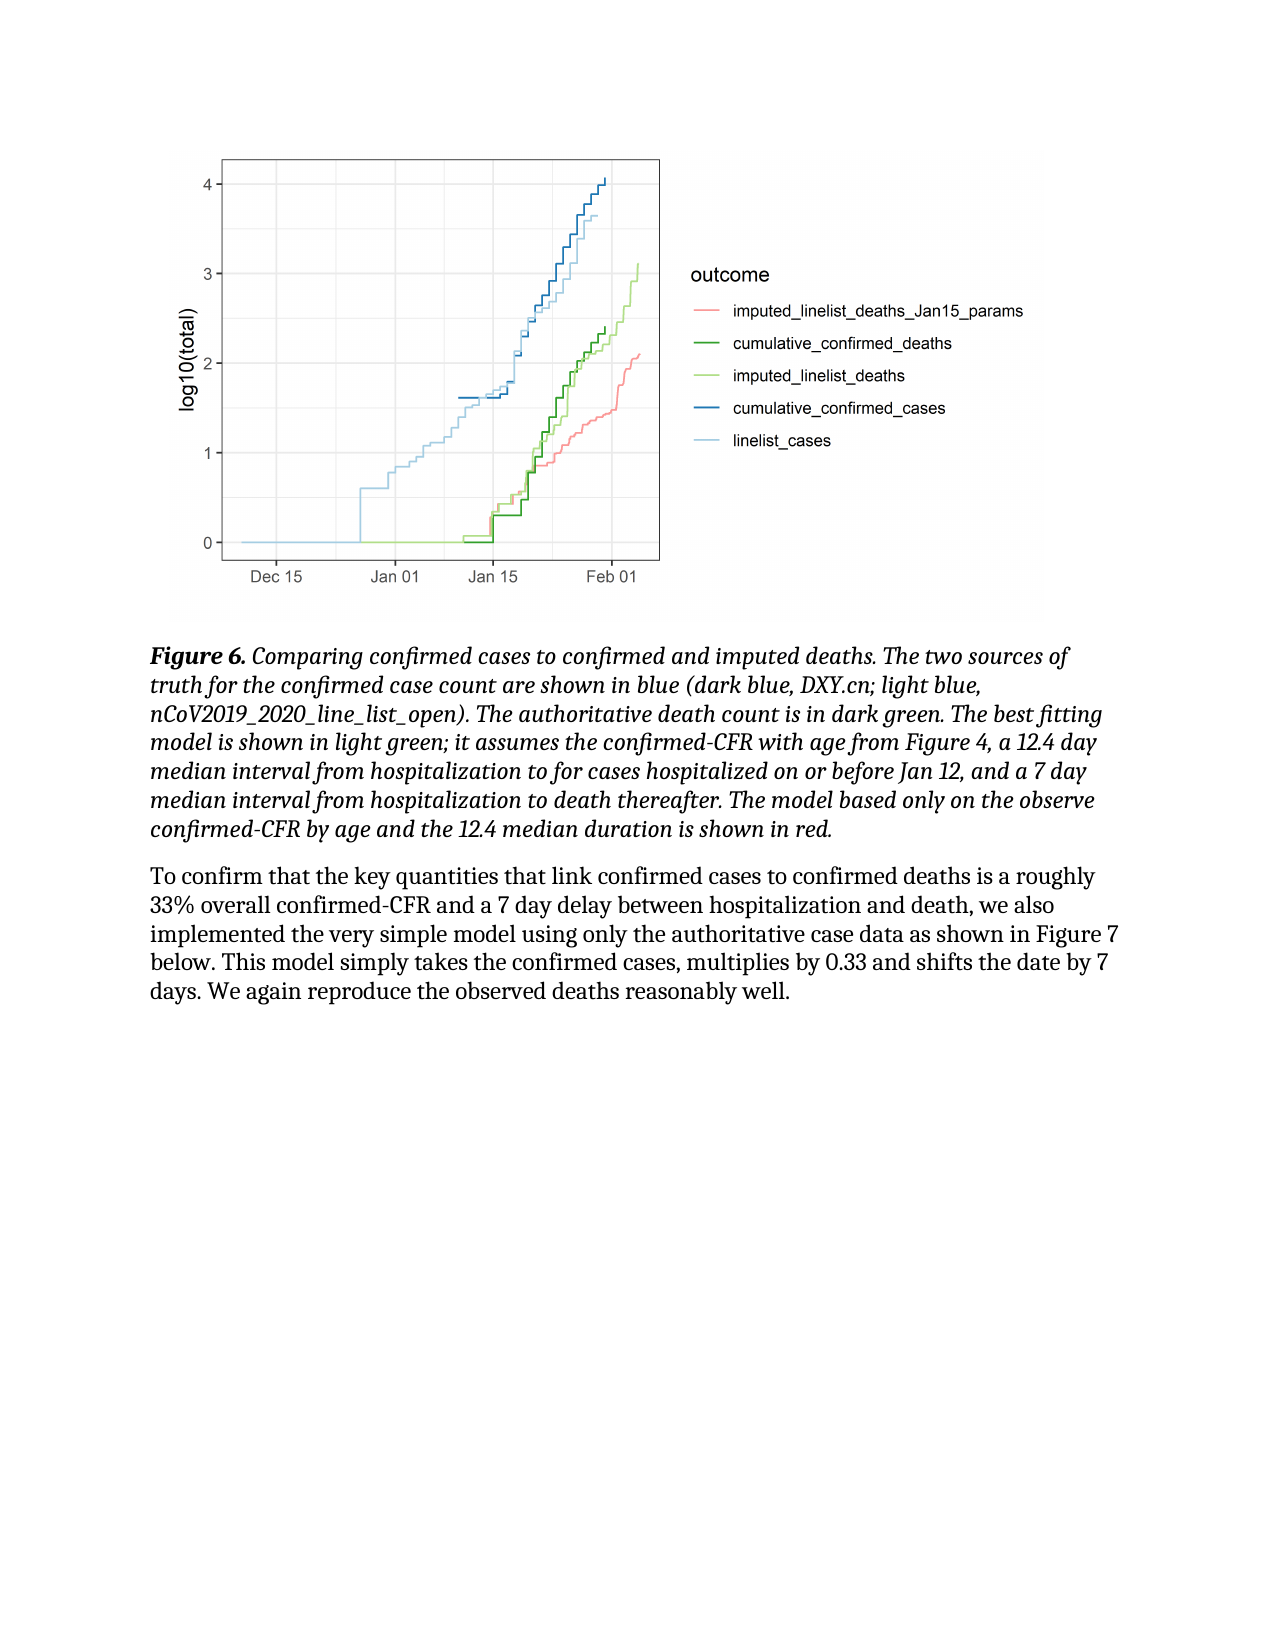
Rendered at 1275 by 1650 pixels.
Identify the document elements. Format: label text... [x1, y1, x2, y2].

text To confirm that the key quantities that link confirmed cases to confirmed deaths is a roughly 33% overall confirmed-CFR and a 7 day delay between hospitalization and death, we also implemented the very simple model using only the authoritative case data as shown in Figure 7 below. This model simply takes the confirmed cases, multiplies by 0.33 and shifts the date by 7 days. We again reproduce the observed deaths reasonably well. [150, 862, 1125, 1006]
text Figure 6. Comparing confirmed cases to confirmed and imputed deaths. The two sources of truth for the confirmed case count are shown in blue (dark blue, DXY.cn; light blue, nCoV2019_2020_line_list_open). The authoritative death count is in dark green. The best fitting model is shown in light green; it assumes the confirmed-CFR with age from Figure 4, a 12.4 day median interval from hospitalization to for cases hospitalized on or before Jan 12, and a 7 day median interval from hospitalization to death thereafter. The model based only on the observe confirmed-CFR by age and the 12.4 median duration is shown in red. [150, 642, 1125, 843]
picture [168, 150, 1044, 622]
